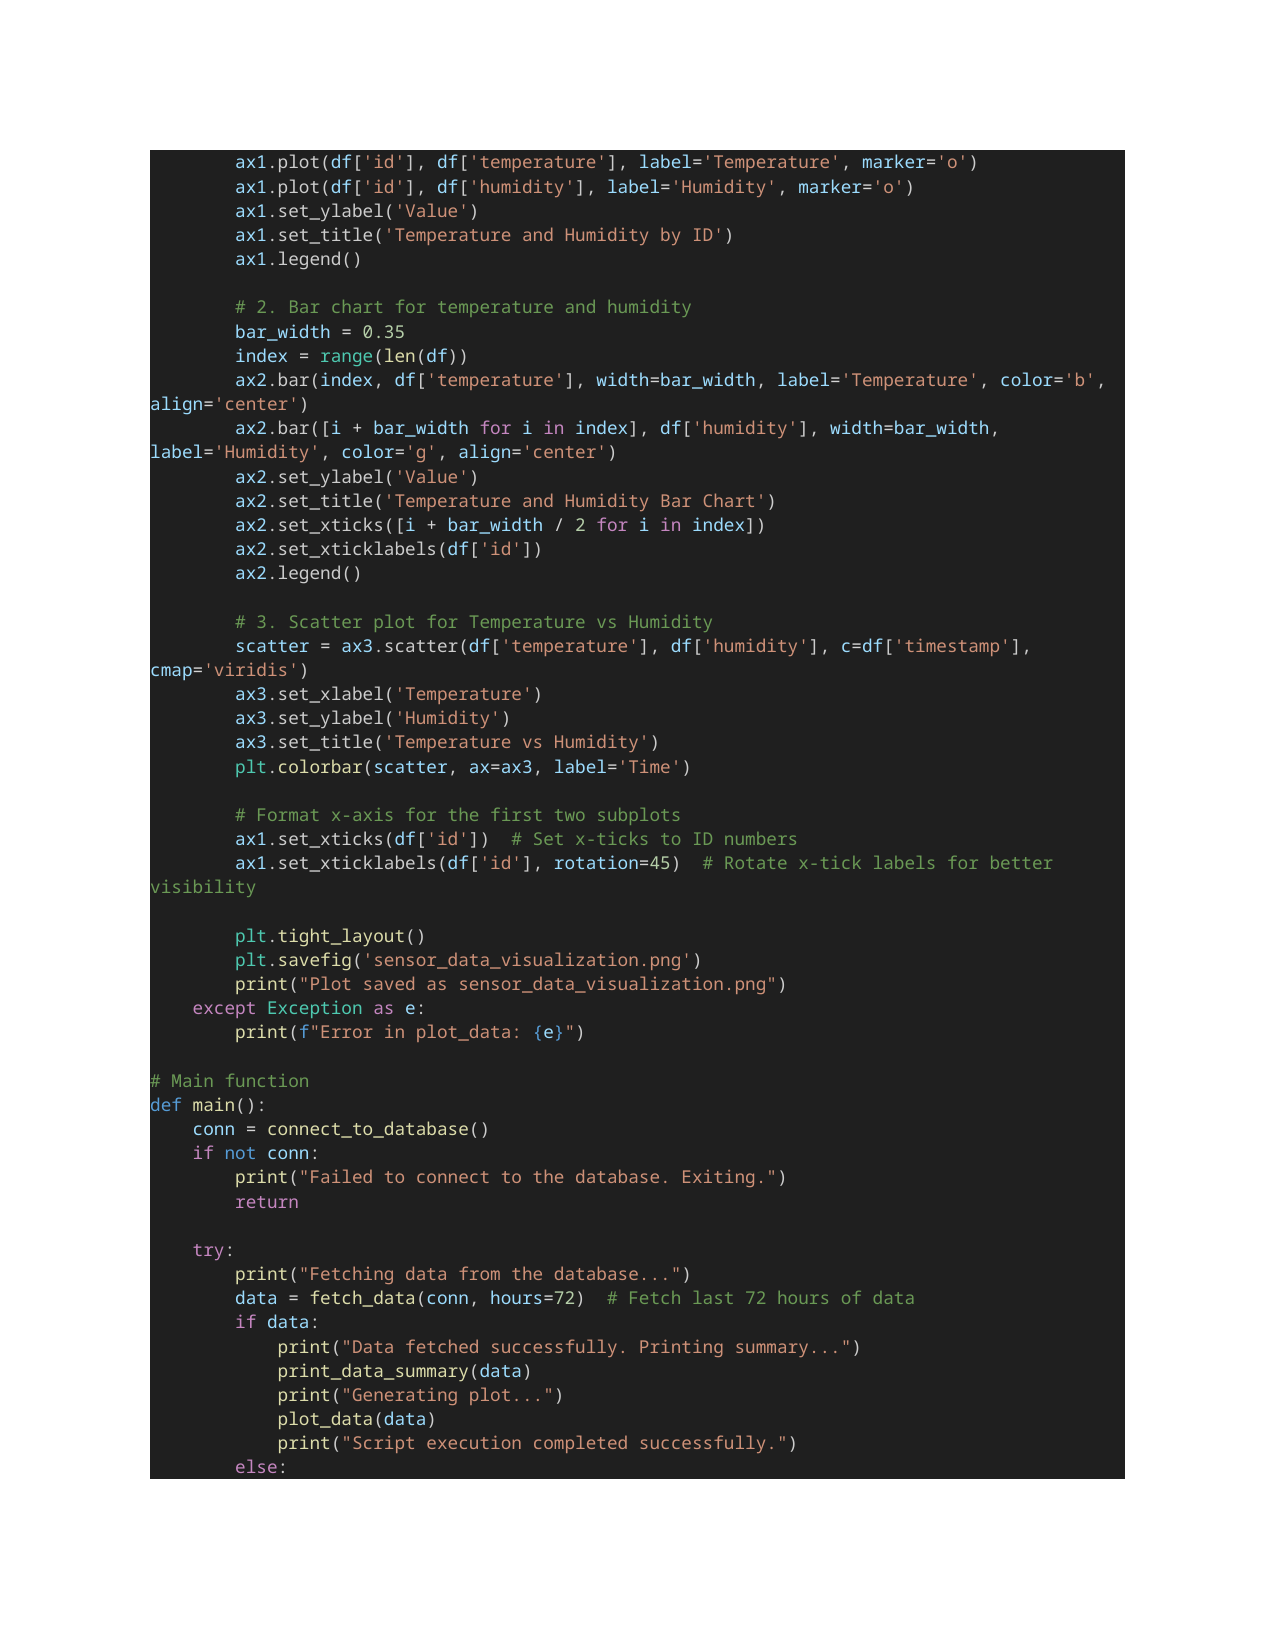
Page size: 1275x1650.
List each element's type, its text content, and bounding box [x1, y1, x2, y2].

text print("Script execution completed successfully.") [150, 1431, 1125, 1455]
text ax1.plot(df['id'], df['humidity'], label='Humidity', marker='o') [150, 174, 1125, 198]
text print("Generating plot...") [150, 1382, 1125, 1407]
text else: [150, 1455, 1125, 1479]
text # Format x-axis for the first two subplots [150, 802, 1125, 827]
text print_data_summary(data) [150, 1358, 1125, 1382]
text ax1.plot(df['id'], df['temperature'], label='Temperature', marker='o') [150, 150, 1125, 174]
text ax2.bar([i + bar_width for i in index], df['humidity'], width=bar_width, label='Humidity', color='g', align='center') [150, 416, 1125, 464]
text except Exception as e: [150, 996, 1125, 1020]
text if data: [150, 1310, 1125, 1334]
text ax2.set_xticklabels(df['id']) [150, 537, 1125, 561]
text print(f"Error in plot_data: {e}") [150, 1020, 1125, 1044]
text ax2.set_title('Temperature and Humidity Bar Chart') [150, 488, 1125, 512]
text ax1.set_title('Temperature and Humidity by ID') [150, 222, 1125, 247]
text if not conn: [150, 1141, 1125, 1165]
text # Main function [150, 1068, 1125, 1092]
text return [150, 1189, 1125, 1213]
text conn = connect_to_database() [150, 1117, 1125, 1141]
text ax2.set_ylabel('Value') [150, 464, 1125, 488]
text ax3.set_xlabel('Temperature') [150, 682, 1125, 706]
text ax1.set_xticks(df['id']) # Set x-ticks to ID numbers [150, 827, 1125, 851]
text ax1.set_ylabel('Value') [150, 198, 1125, 222]
text ax3.set_title('Temperature vs Humidity') [150, 730, 1125, 754]
text plt.tight_layout() [150, 923, 1125, 947]
text def main(): [150, 1092, 1125, 1117]
text ax2.set_xticks([i + bar_width / 2 for i in index]) [150, 512, 1125, 537]
text plt.savefig('sensor_data_visualization.png') [150, 947, 1125, 972]
text index = range(len(df)) [150, 343, 1125, 367]
text data = fetch_data(conn, hours=72) # Fetch last 72 hours of data [150, 1286, 1125, 1310]
text scatter = ax3.scatter(df['temperature'], df['humidity'], c=df['timestamp'], cmap='viridis') [150, 633, 1125, 682]
text # 2. Bar chart for temperature and humidity [150, 295, 1125, 319]
text # 3. Scatter plot for Temperature vs Humidity [150, 609, 1125, 633]
text bar_width = 0.35 [150, 319, 1125, 343]
text try: [150, 1237, 1125, 1262]
text print("Fetching data from the database...") [150, 1262, 1125, 1286]
text ax2.bar(index, df['temperature'], width=bar_width, label='Temperature', color='b', align='center') [150, 367, 1125, 416]
text ax3.set_ylabel('Humidity') [150, 706, 1125, 730]
text print("Failed to connect to the database. Exiting.") [150, 1165, 1125, 1189]
text plt.colorbar(scatter, ax=ax3, label='Time') [150, 754, 1125, 778]
text ax2.legend() [150, 561, 1125, 585]
text ax1.legend() [150, 247, 1125, 271]
text print("Plot saved as sensor_data_visualization.png") [150, 972, 1125, 996]
text print("Data fetched successfully. Printing summary...") [150, 1334, 1125, 1358]
text ax1.set_xticklabels(df['id'], rotation=45) # Rotate x-tick labels for better visibility [150, 851, 1125, 899]
text plot_data(data) [150, 1407, 1125, 1431]
